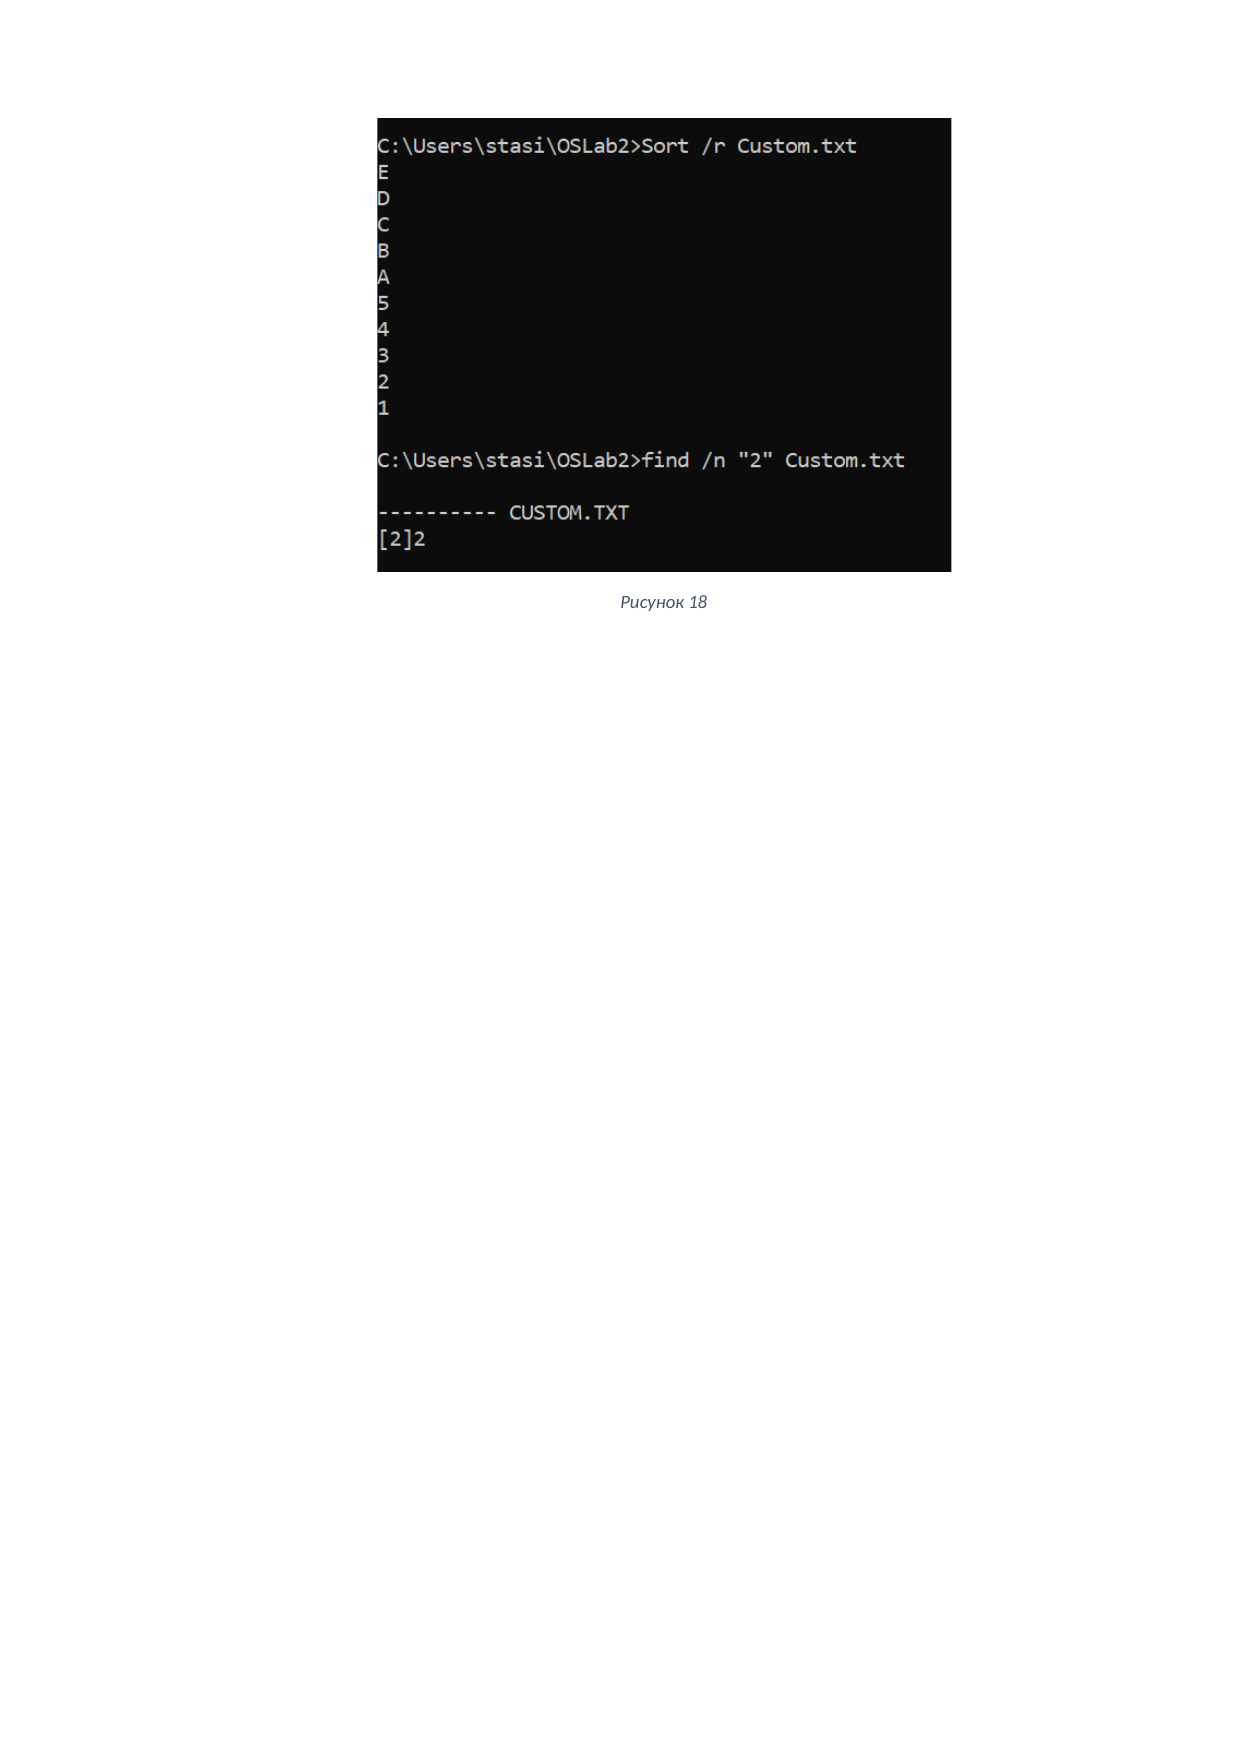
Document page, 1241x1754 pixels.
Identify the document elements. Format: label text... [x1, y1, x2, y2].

picture [377, 118, 952, 572]
